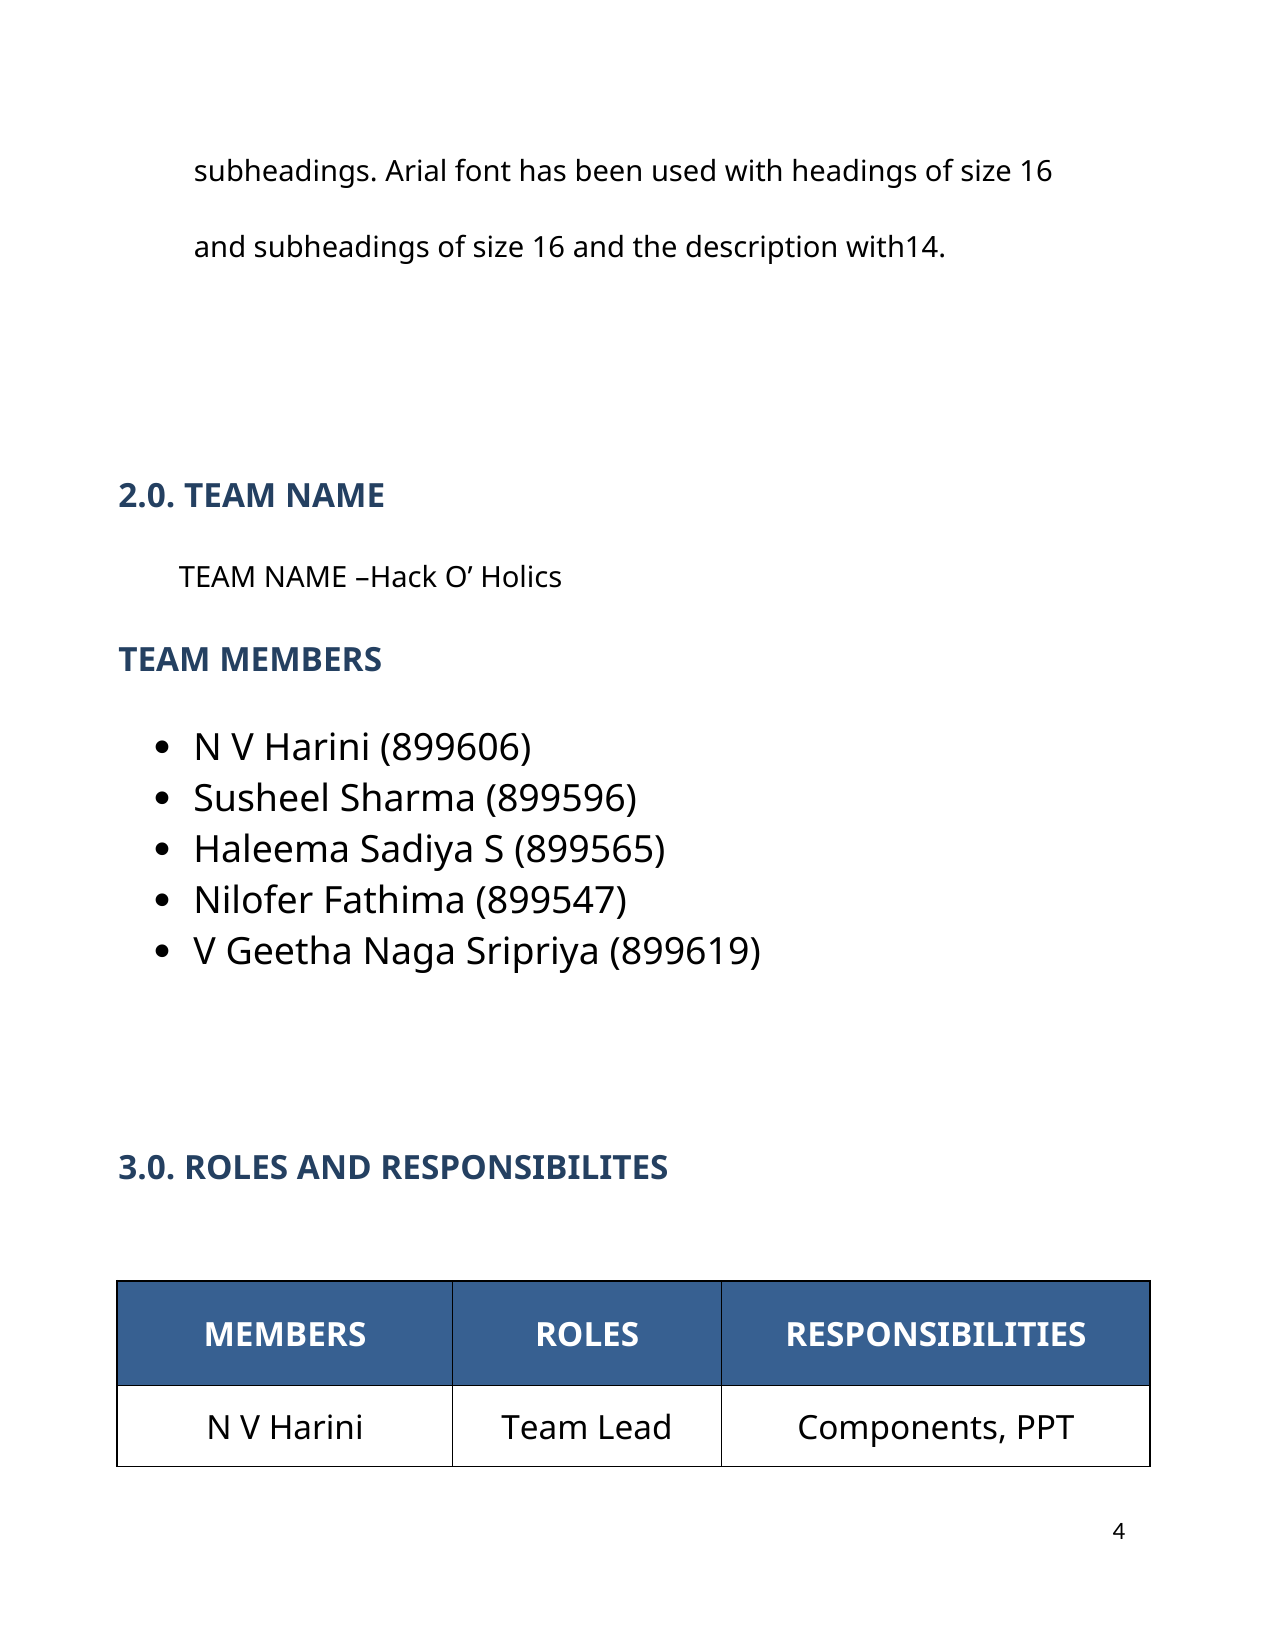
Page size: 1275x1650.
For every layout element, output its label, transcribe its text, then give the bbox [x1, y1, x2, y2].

text subheadings. Arial font has been used with headings of size 16 [118, 150, 1125, 190]
list Susheel Sharma (899596) [156, 772, 1125, 823]
list V Geetha Naga Sripriya (899619) [156, 925, 1125, 976]
text 3.0. ROLES AND RESPONSIBILITES [118, 1143, 1125, 1189]
table_header MEMBERS [118, 1282, 452, 1385]
list Nilofer Fathima (899547) [156, 874, 1125, 925]
text 2.0. TEAM NAME [118, 472, 1125, 517]
text TEAM NAME –Hack O’ Holics [118, 557, 1125, 596]
list Haleema Sadiya S (899565) [156, 823, 1125, 874]
table_header RESPONSIBILITIES [722, 1282, 1149, 1385]
table_cell Components, PPT [722, 1386, 1149, 1466]
list N V Harini (899606) [156, 721, 1125, 772]
table_cell N V Harini [118, 1386, 452, 1466]
table_cell Team Lead [453, 1386, 721, 1466]
text TEAM MEMBERS [118, 636, 1125, 681]
table_header ROLES [453, 1282, 721, 1385]
text and subheadings of size 16 and the description with14. [118, 226, 1125, 266]
